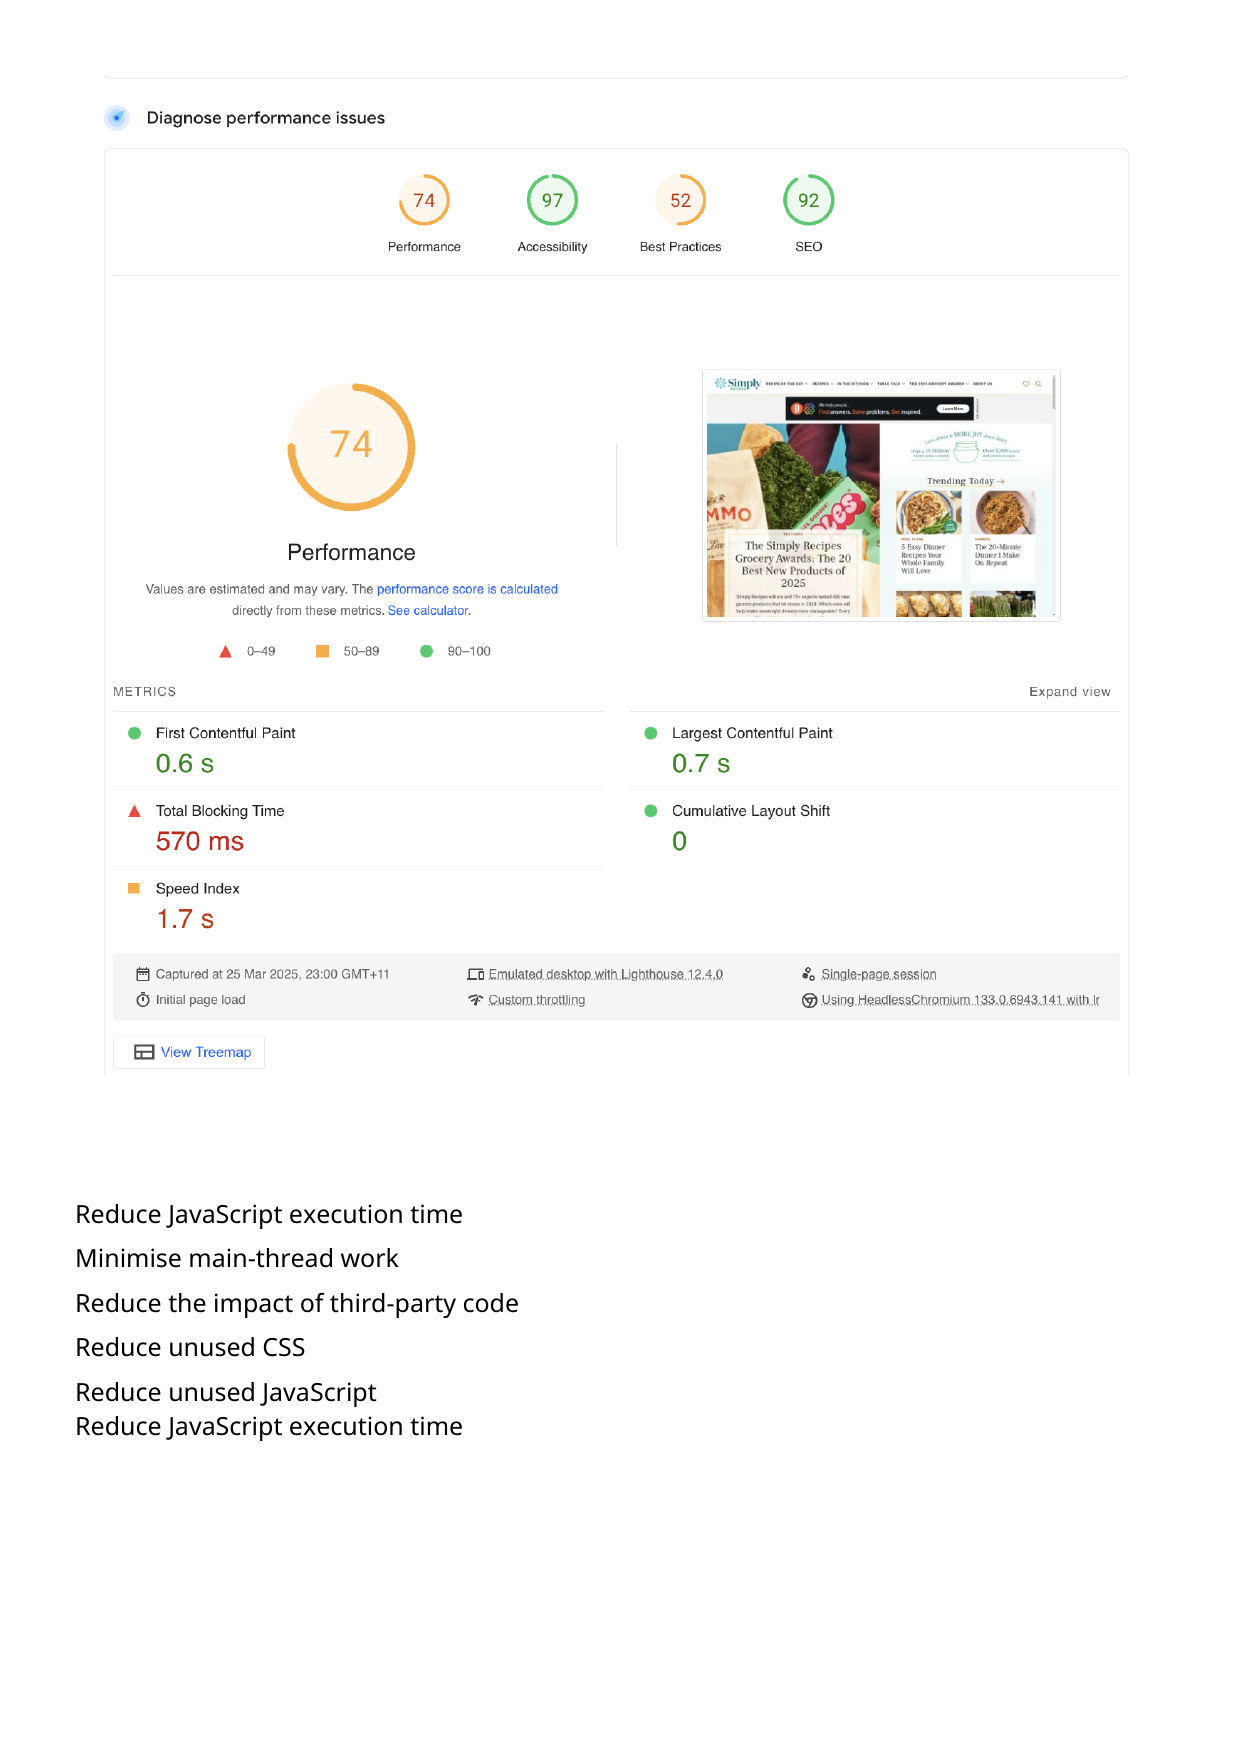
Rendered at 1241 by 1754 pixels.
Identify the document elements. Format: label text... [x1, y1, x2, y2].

text Reduce unused CSS [75, 1330, 1165, 1364]
text Reduce the impact of third-party code [75, 1285, 1165, 1319]
text Minimise main-thread work [75, 1241, 1165, 1275]
text Reduce unused JavaScript Reduce JavaScript execution time [75, 1374, 1165, 1442]
text Reduce JavaScript execution time [75, 1196, 1165, 1230]
picture [75, 75, 1166, 1075]
